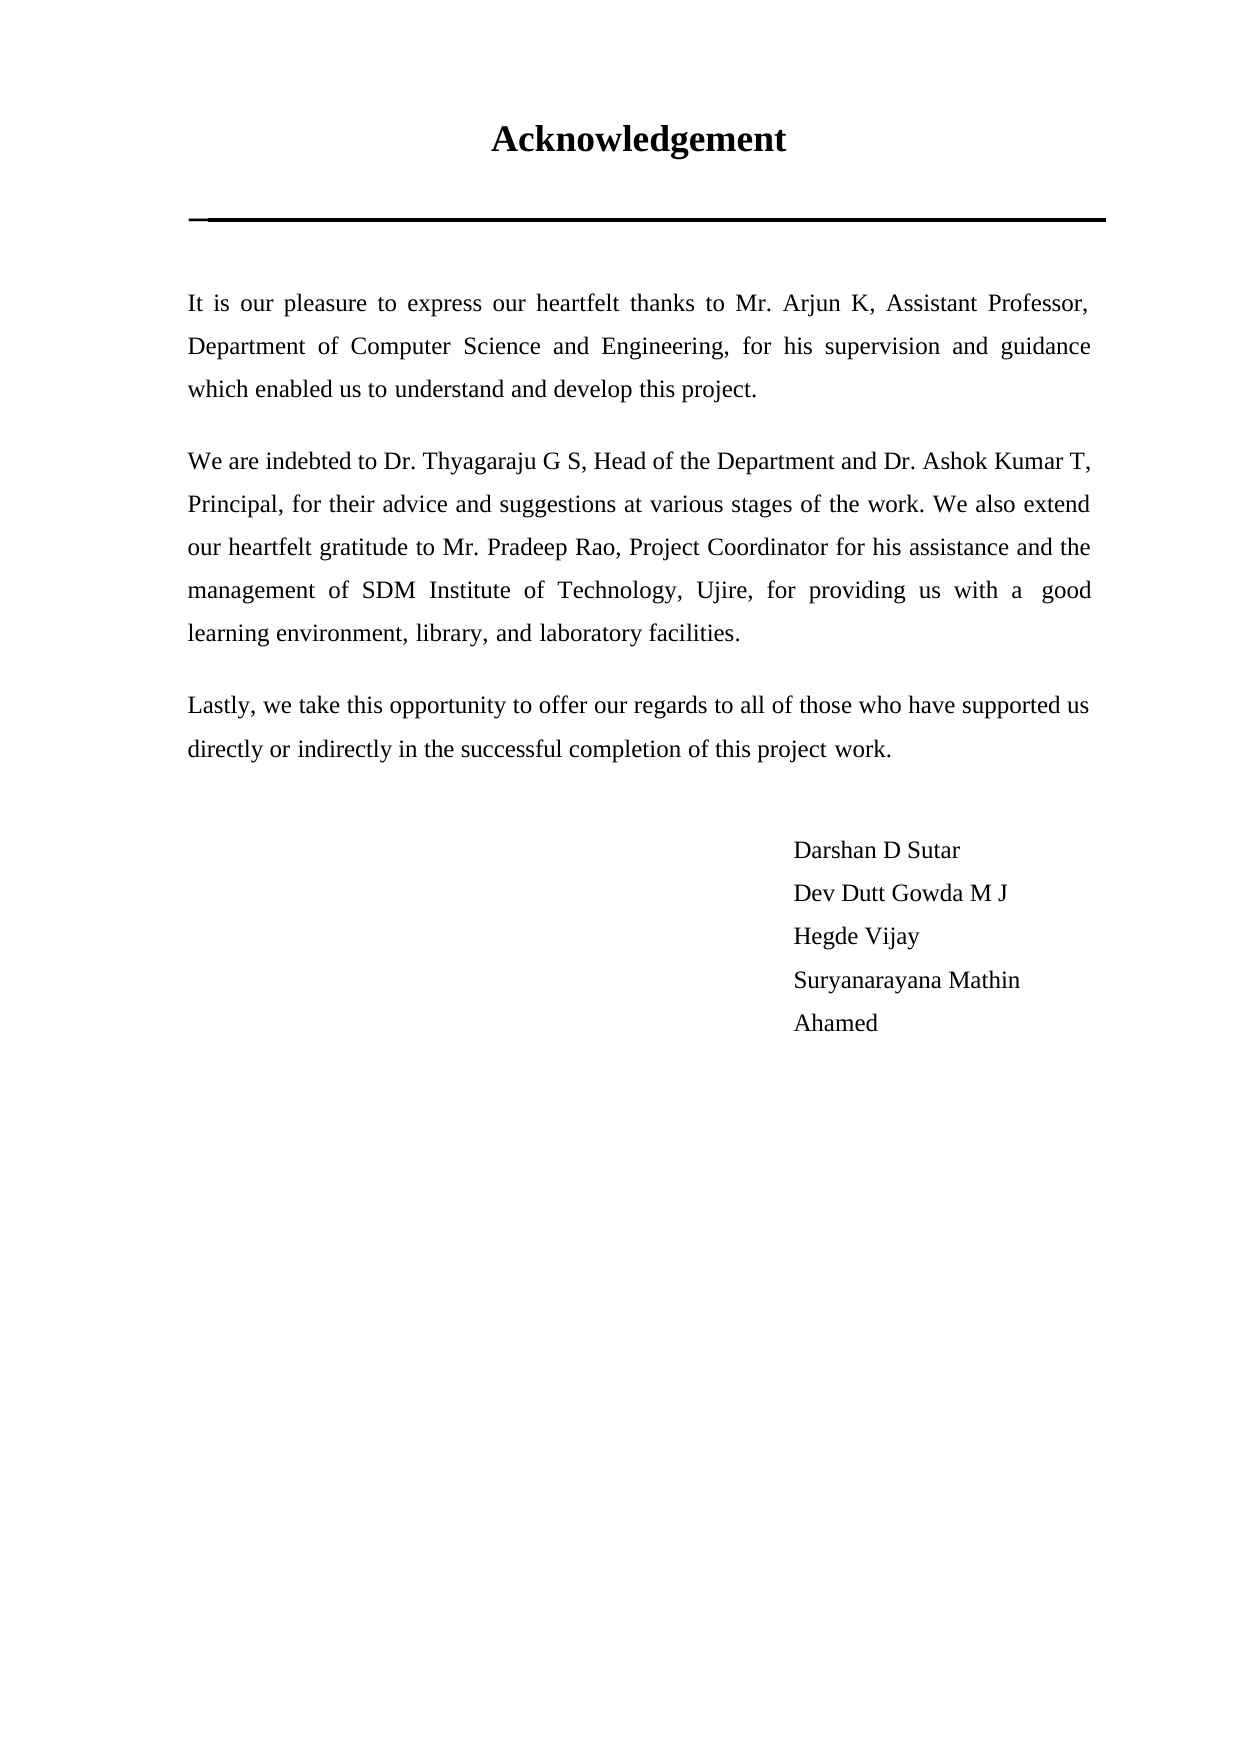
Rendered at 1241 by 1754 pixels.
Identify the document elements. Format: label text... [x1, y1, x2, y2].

text Lastly, we take this opportunity to offer our regards to all of those who have supported us directly or indirectly in the successful completion of this project work. [187, 691, 1092, 762]
text We are indebted to Dr. Thyagaraju G S, Head of the Department and Dr. Ashok Kumar T, Principal, for their advice and suggestions at various stages of the work. We also extend our heartfelt gratitude to Mr. Pradeep Rao, Project Coordinator for his assistance and the management of SDM Institute of Technology, Ujire, for providing us with a good learning environment, library, and laboratory facilities. [187, 446, 1092, 647]
text Dev Dutt Gowda M J [793, 878, 1011, 907]
text Acknowledgement [133, 117, 1144, 160]
text Darshan D Sutar [793, 835, 1011, 863]
text Hegde Vijay Suryanarayana Mathin Ahamed [793, 921, 1074, 1037]
text It is our pleasure to express our heartfelt thanks to Mr. Arjun K, Assistant Professor, Department of Computer Science and Engineering, for his supervision and guidance which enabled us to understand and develop this project. [187, 288, 1091, 403]
text _ [151, 181, 1144, 224]
